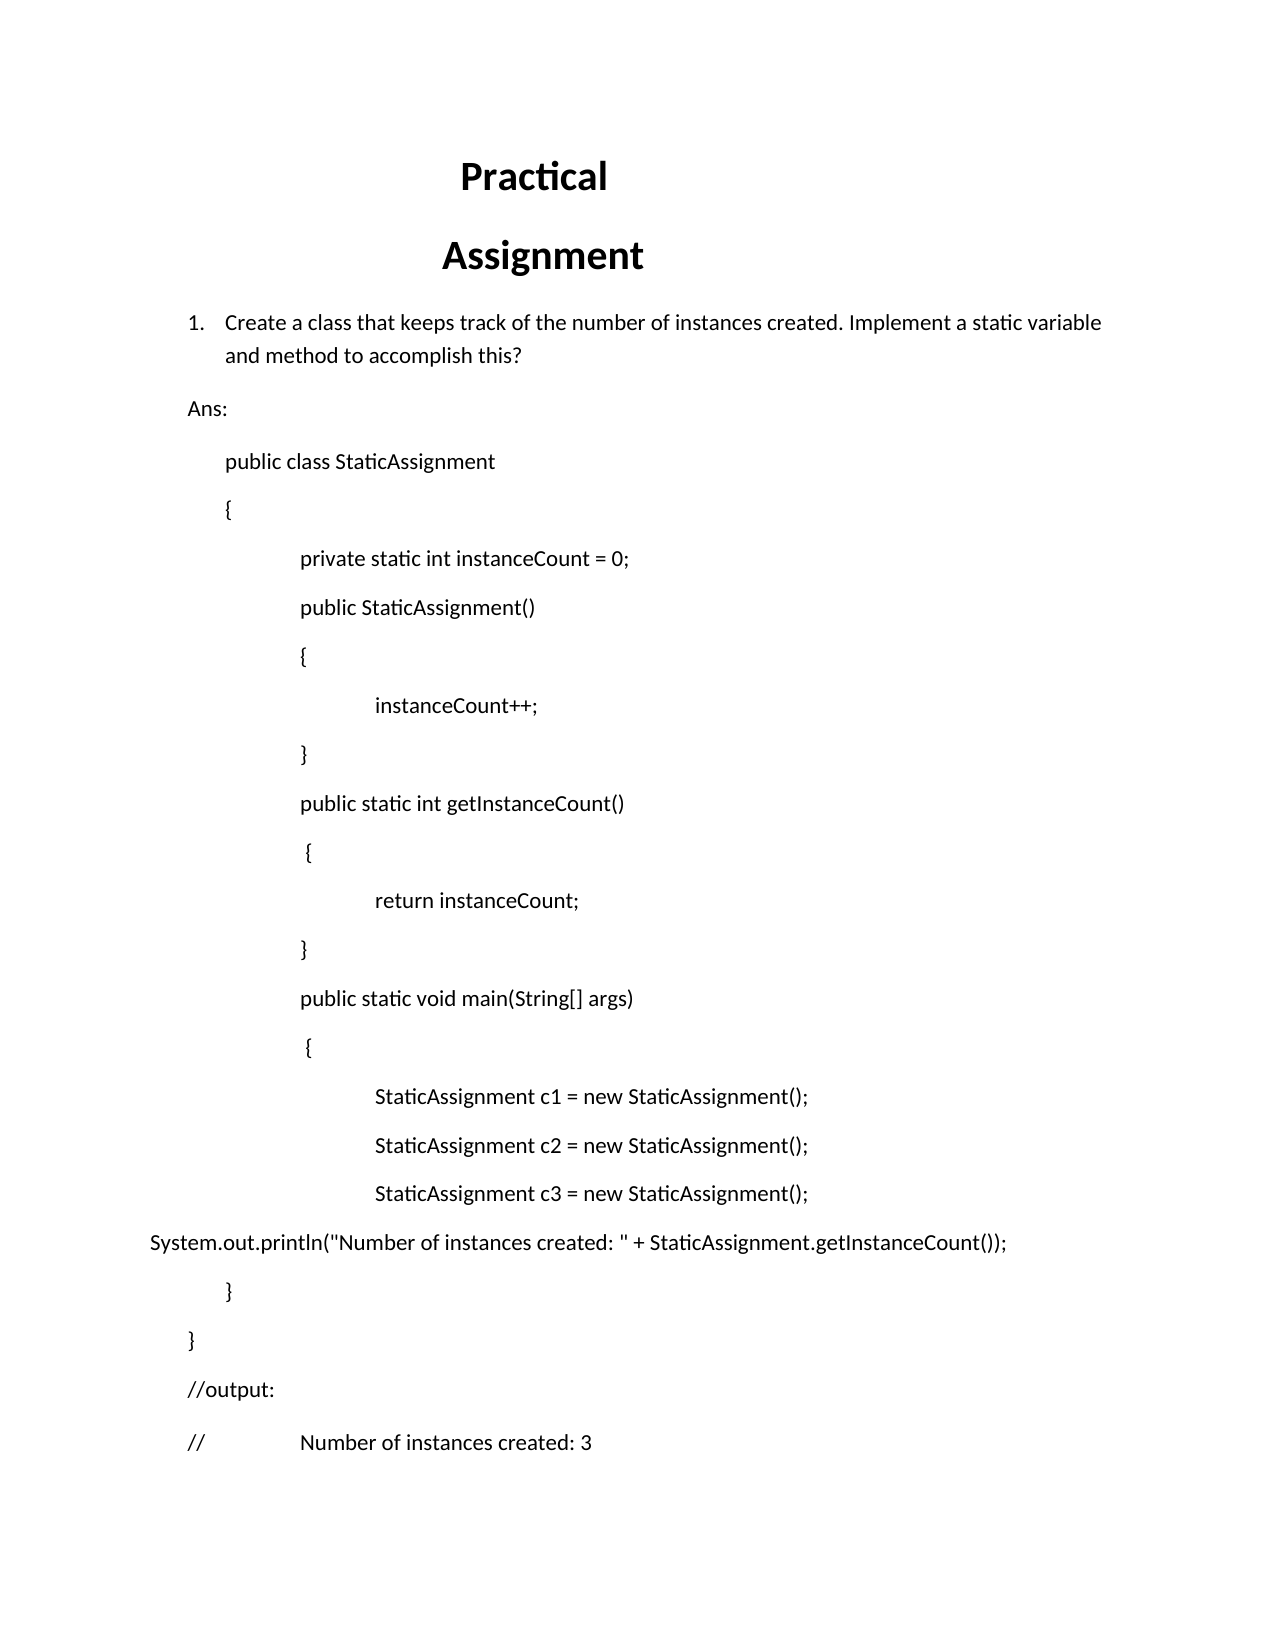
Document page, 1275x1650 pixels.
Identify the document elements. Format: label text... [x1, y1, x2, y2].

text } [187, 935, 1125, 963]
text private static int instanceCount = 0; [187, 544, 1125, 572]
list Create a class that keeps track of the number of instances created. Implement a static variable and method to accomplish this? [187, 308, 1125, 369]
text } [187, 1277, 1125, 1305]
text // Number of instances created: 3 [187, 1428, 1125, 1456]
text { [262, 1033, 1125, 1061]
text { [187, 496, 1125, 524]
text instanceCount++; [187, 691, 1125, 719]
text Practical [450, 150, 1125, 201]
text Ans: [187, 394, 1125, 422]
text public class StaticAssignment [187, 447, 1125, 475]
text public static void main(String[] args) [187, 984, 1125, 1012]
text StaticAssignment c1 = new StaticAssignment(); [187, 1082, 1125, 1110]
text StaticAssignment c2 = new StaticAssignment(); [187, 1131, 1125, 1159]
text StaticAssignment c3 = new StaticAssignment(); [187, 1179, 1125, 1208]
text public StaticAssignment() [225, 593, 1125, 621]
text { [262, 838, 1125, 866]
text return instanceCount; [187, 886, 1125, 914]
text //output: [187, 1375, 1125, 1403]
text { [262, 642, 1125, 670]
text } [187, 740, 1125, 768]
text Assignment [150, 229, 1125, 280]
text } [187, 1326, 1125, 1354]
text System.out.println("Number of instances created: " + StaticAssignment.getInstanceCount()); [150, 1228, 1125, 1256]
text public static int getInstanceCount() [187, 789, 1125, 817]
